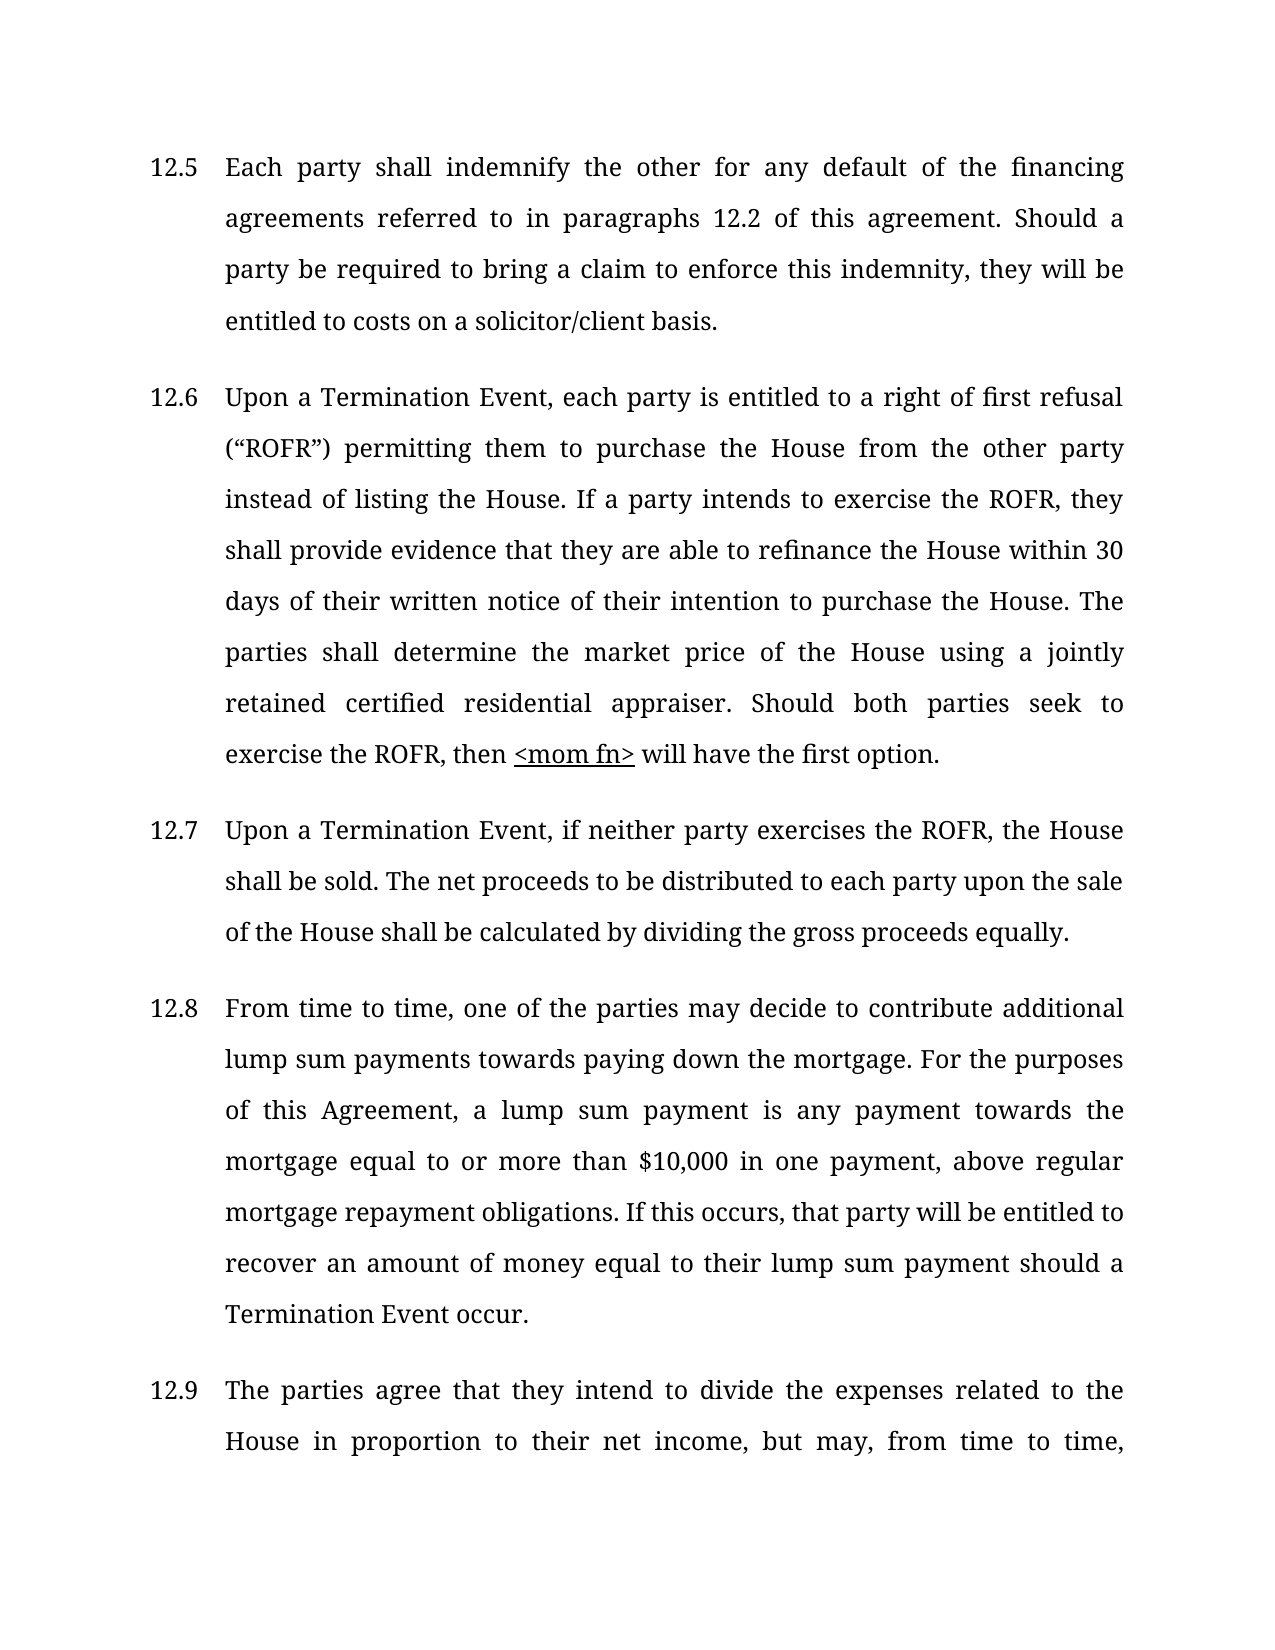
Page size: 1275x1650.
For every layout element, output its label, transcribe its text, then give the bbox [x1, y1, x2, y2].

subtitle Upon a Termination Event, each party is entitled to a right of first refusal (“ROFR”) permitting them to purchase the House from the other party instead of listing the House. If a party intends to exercise the ROFR, they shall provide evidence that they are able to refinance the House within 30 days of their written notice of their intention to purchase the House. The parties shall determine the market price of the House using a jointly retained certified residential appraiser. Should both parties seek to exercise the ROFR, then <mom fn> will have the first option. [150, 379, 1125, 771]
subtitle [150, 1373, 1125, 1458]
subtitle Upon a Termination Event, if neither party exercises the ROFR, the House shall be sold. The net proceeds to be distributed to each party upon the sale of the House shall be calculated by dividing the gross proceeds equally. [150, 812, 1125, 949]
subtitle Each party shall indemnify the other for any default of the financing agreements referred to in paragraphs 12.2 of this agreement. Should a party be required to bring a claim to enforce this indemnity, they will be entitled to costs on a solicitor/client basis. [150, 150, 1125, 337]
subtitle From time to time, one of the parties may decide to contribute additional lump sum payments towards paying down the mortgage. For the purposes of this Agreement, a lump sum payment is any payment towards the mortgage equal to or more than $10,000 in one payment, above regular mortgage repayment obligations. If this occurs, that party will be entitled to recover an amount of money equal to their lump sum payment should a Termination Event occur. [150, 991, 1125, 1331]
